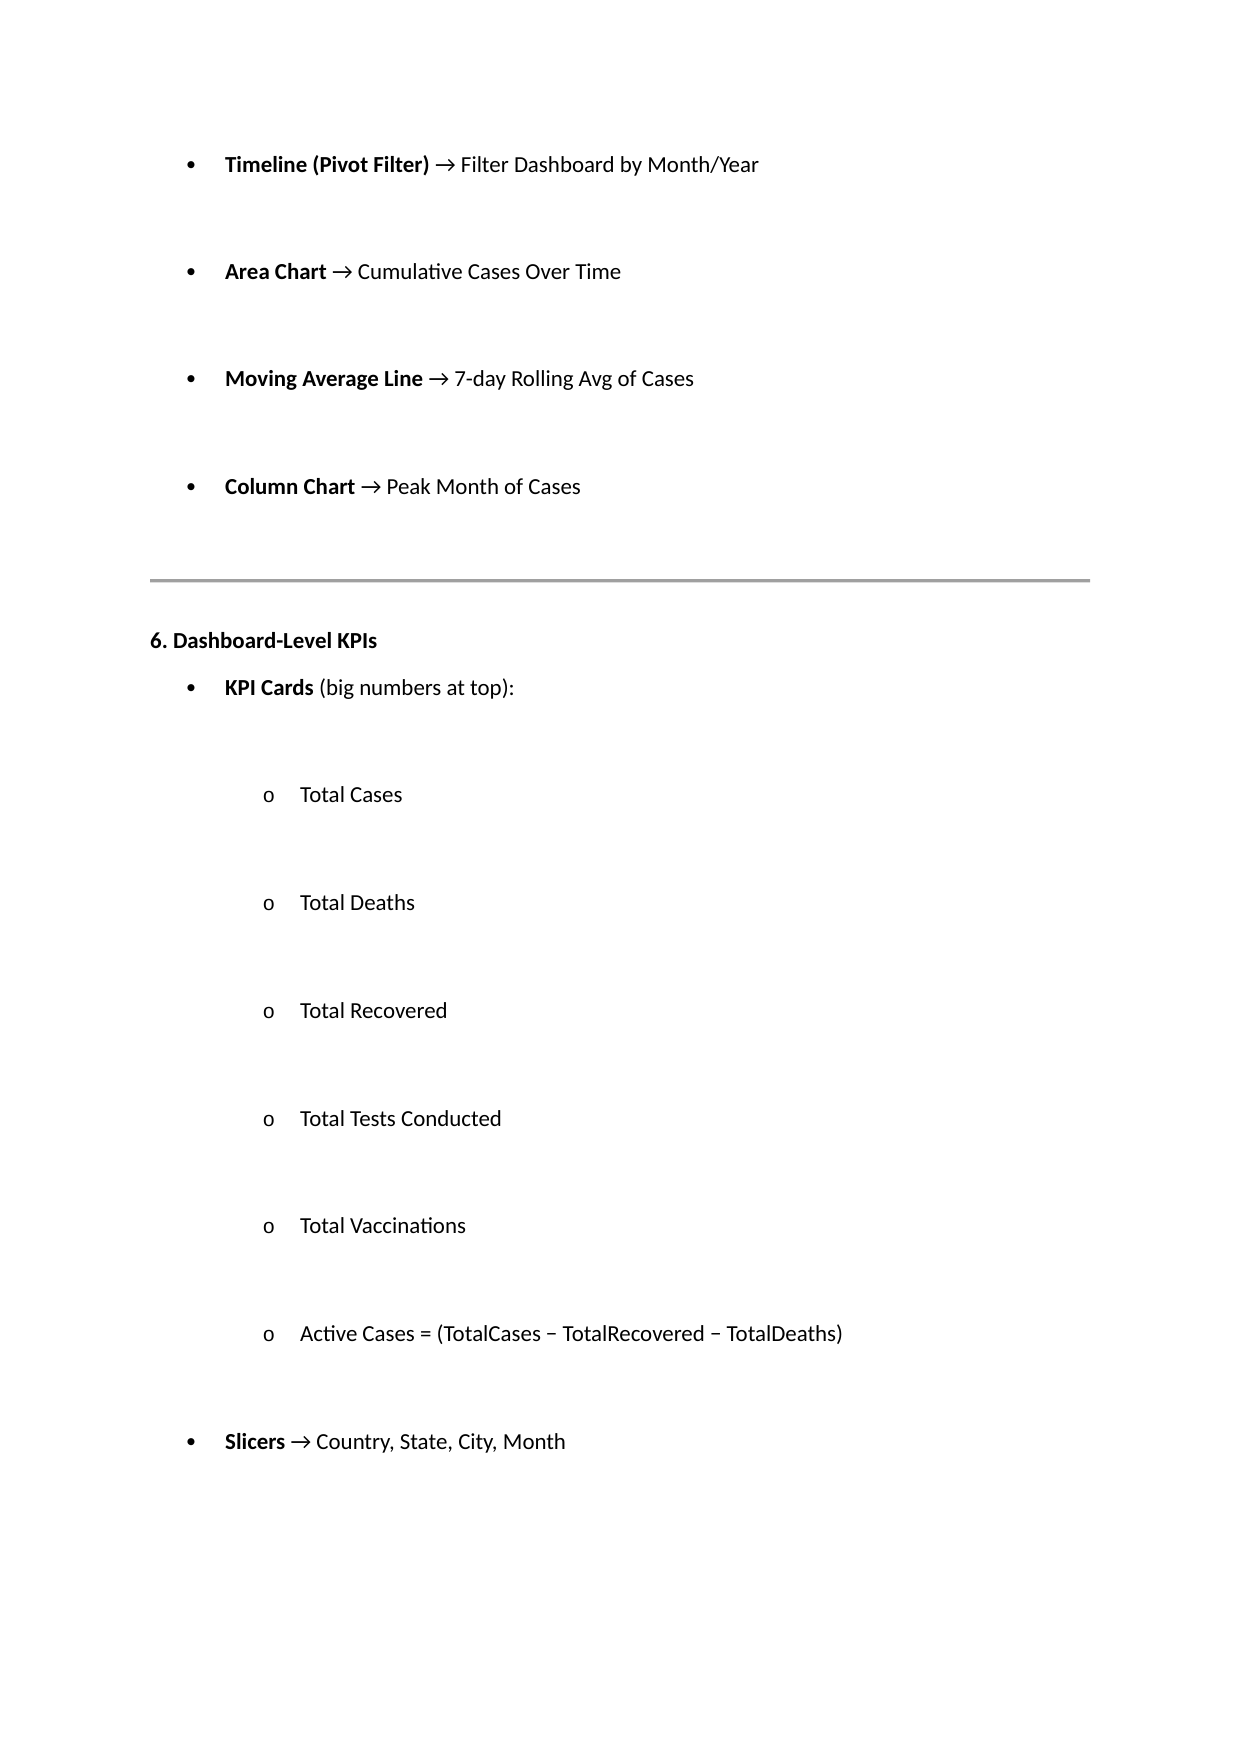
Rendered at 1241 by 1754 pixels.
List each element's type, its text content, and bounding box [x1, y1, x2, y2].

list Total Recovered [262, 996, 1090, 1085]
list KPI Cards (big numbers at top): [187, 673, 1090, 761]
list Moving Average Line → 7-day Rolling Avg of Cases [187, 364, 1090, 453]
list Total Deaths [262, 888, 1090, 977]
list Active Cases = (TotalCases − TotalRecovered − TotalDeaths) [262, 1319, 1090, 1408]
list Timeline (Pivot Filter) → Filter Dashboard by Month/Year [187, 150, 1090, 238]
list Total Tests Conducted [262, 1104, 1090, 1193]
list Column Chart → Peak Month of Cases [187, 472, 1090, 560]
list Slicers → Country, State, City, Month [187, 1427, 1090, 1516]
list Total Vaccinations [262, 1211, 1090, 1300]
list Area Chart → Cumulative Cases Over Time [187, 257, 1090, 346]
text 6. Dashboard-Level KPIs [150, 626, 1090, 654]
list Total Cases [262, 780, 1090, 869]
